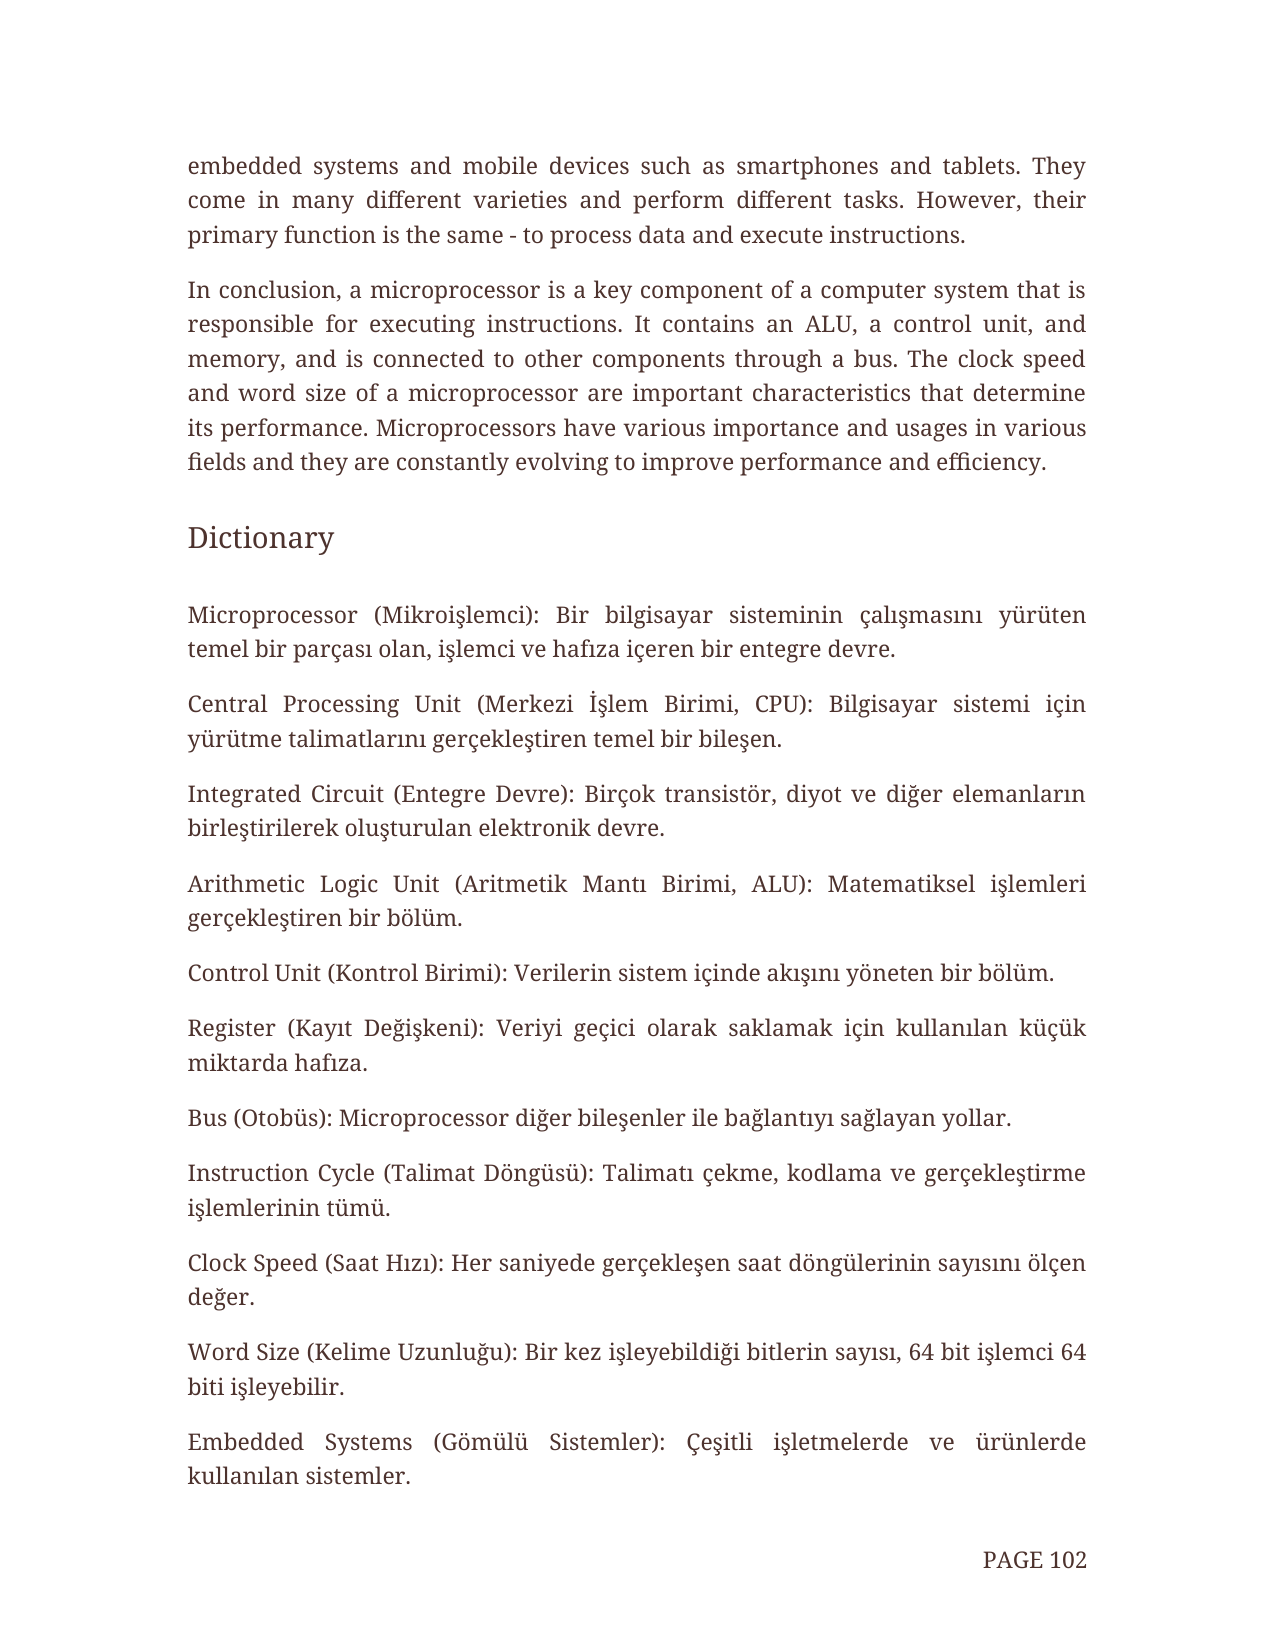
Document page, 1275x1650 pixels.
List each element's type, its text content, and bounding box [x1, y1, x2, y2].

text Clock Speed (Saat Hızı): Her saniyede gerçekleşen saat döngülerinin sayısını ölçen değer. [187, 1247, 1087, 1312]
text Word Size (Kelime Uzunluğu): Bir kez işleyebildiği bitlerin sayısı, 64 bit işlemci 64 biti işleyebilir. [187, 1336, 1087, 1402]
text Embedded Systems (Gömülü Sistemler): Çeşitli işletmelerde ve ürünlerde kullanılan sistemler. [187, 1426, 1087, 1492]
text Register (Kayıt Değişkeni): Veriyi geçici olarak saklamak için kullanılan küçük miktarda hafıza. [187, 1012, 1087, 1078]
text Microprocessor (Mikroişlemci): Bir bilgisayar sisteminin çalışmasını yürüten temel bir parçası olan, işlemci ve hafıza içeren bir entegre devre. [187, 599, 1087, 664]
text Instruction Cycle (Talimat Döngüsü): Talimatı çekme, kodlama ve gerçekleştirme işlemlerinin tümü. [187, 1157, 1087, 1223]
text Dictionary [187, 518, 1087, 557]
text In conclusion, a microprocessor is a key component of a computer system that is responsible for executing instructions. It contains an ALU, a control unit, and memory, and is connected to other components through a bus. The clock speed and word size of a microprocessor are important characteristics that determine its performance. Microprocessors have various importance and usages in various fields and they are constantly evolving to improve performance and efficiency. [187, 274, 1087, 477]
text Bus (Otobüs): Microprocessor diğer bileşenler ile bağlantıyı sağlayan yollar. [187, 1102, 1087, 1133]
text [187, 150, 1087, 250]
text Integrated Circuit (Entegre Devre): Birçok transistör, diyot ve diğer elemanların birleştirilerek oluşturulan elektronik devre. [187, 778, 1087, 844]
text Control Unit (Kontrol Birimi): Verilerin sistem içinde akışını yöneten bir bölüm. [187, 957, 1087, 988]
text Arithmetic Logic Unit (Aritmetik Mantı Birimi, ALU): Matematiksel işlemleri gerçekleştiren bir bölüm. [187, 868, 1087, 933]
text Central Processing Unit (Merkezi İşlem Birimi, CPU): Bilgisayar sistemi için yürütme talimatlarını gerçekleştiren temel bir bileşen. [187, 688, 1087, 754]
